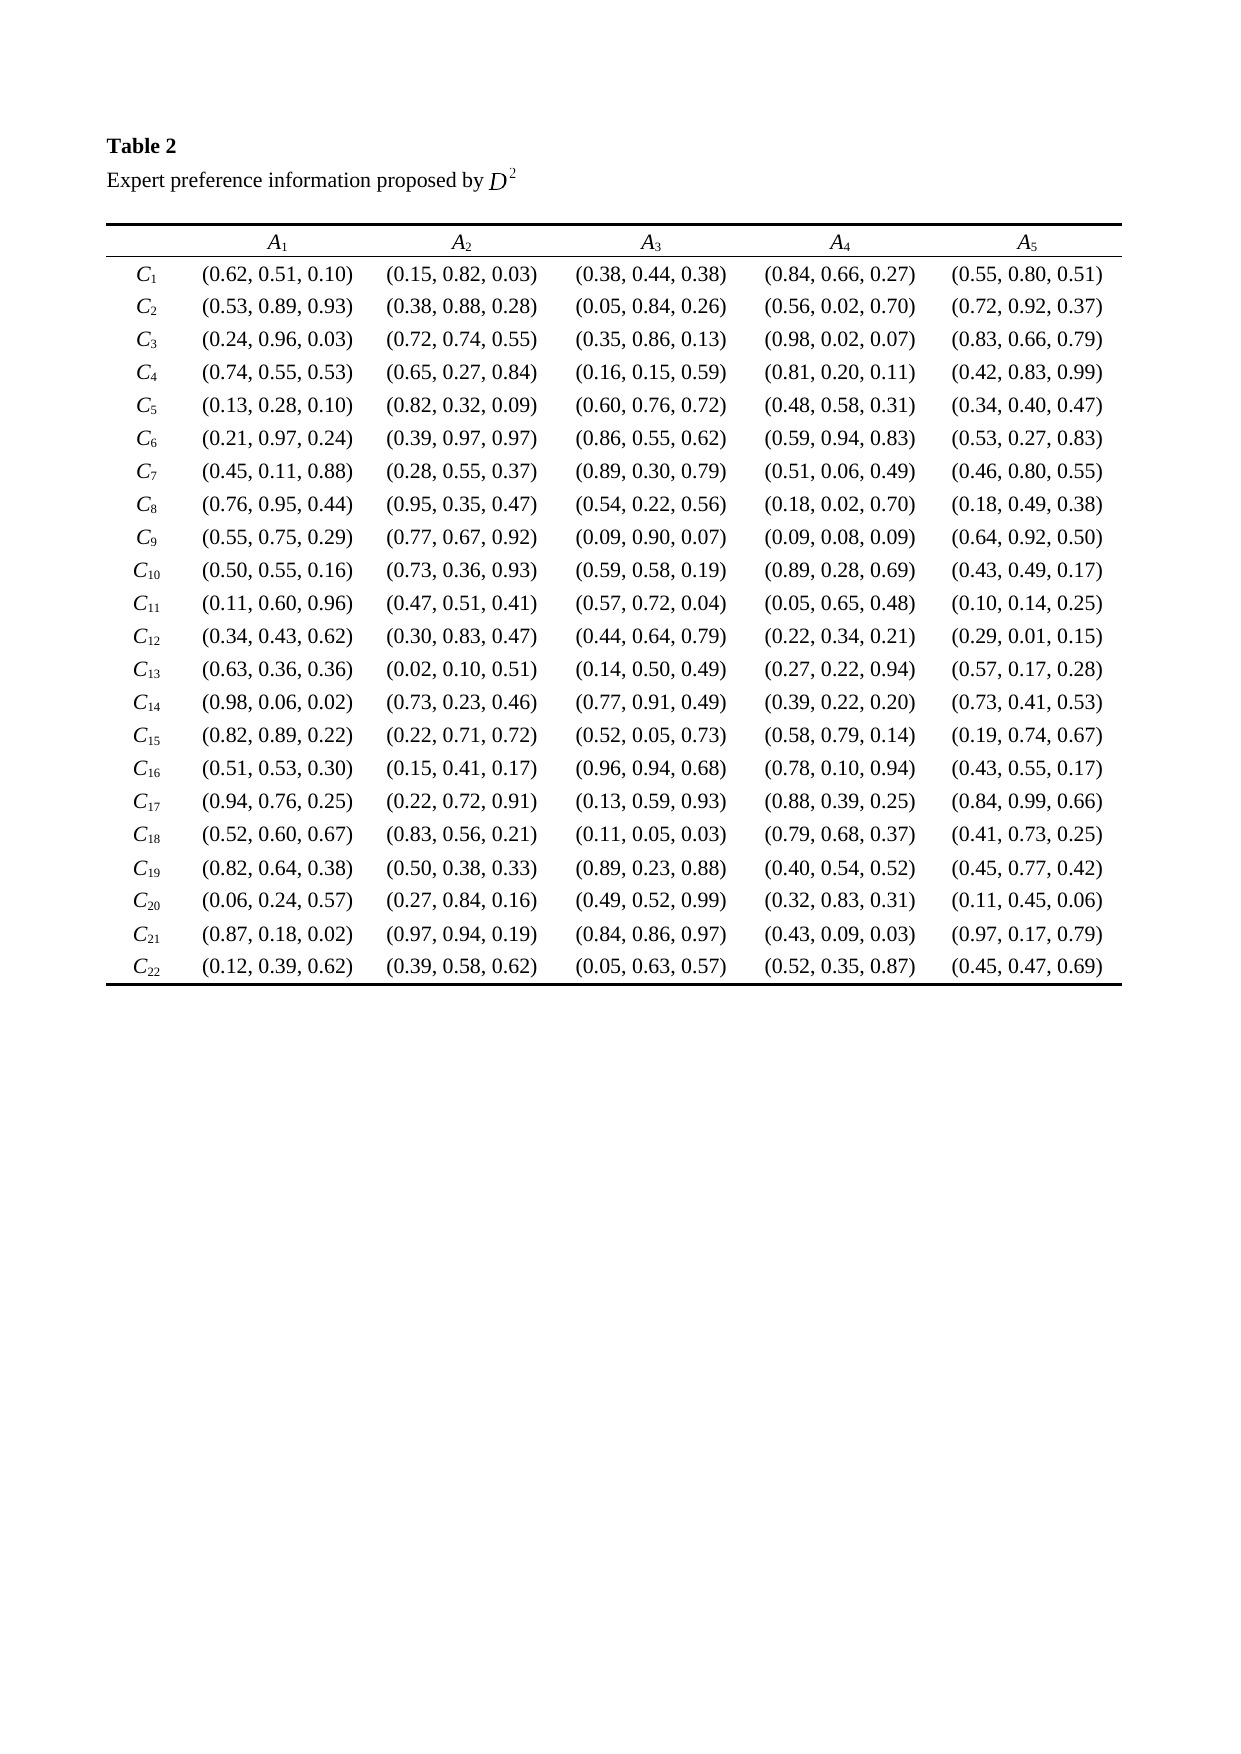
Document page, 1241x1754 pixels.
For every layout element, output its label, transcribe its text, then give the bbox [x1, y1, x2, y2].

table_cell C10 [106, 554, 186, 586]
table_cell (0.88, 0.39, 0.25) [748, 785, 932, 818]
table_cell (0.59, 0.58, 0.19) [554, 554, 748, 586]
table_cell C1 [106, 257, 186, 289]
table_cell (0.38, 0.44, 0.38) [554, 257, 748, 289]
table_cell (0.97, 0.17, 0.79) [932, 917, 1122, 950]
table_cell (0.41, 0.73, 0.25) [932, 818, 1122, 851]
table_cell (0.73, 0.41, 0.53) [932, 686, 1122, 718]
table_cell (0.50, 0.55, 0.16) [186, 554, 369, 586]
table_cell (0.22, 0.34, 0.21) [748, 620, 932, 652]
table_cell (0.10, 0.14, 0.25) [932, 586, 1122, 619]
table_cell (0.09, 0.08, 0.09) [748, 520, 932, 553]
table_cell (0.02, 0.10, 0.51) [369, 653, 554, 686]
table_cell (0.52, 0.35, 0.87) [748, 950, 932, 983]
table_cell (0.43, 0.49, 0.17) [932, 554, 1122, 586]
table_cell (0.44, 0.64, 0.79) [554, 620, 748, 652]
table_cell (0.72, 0.92, 0.37) [932, 289, 1122, 322]
table_cell (0.39, 0.97, 0.97) [369, 421, 554, 454]
table_cell (0.18, 0.49, 0.38) [932, 488, 1122, 520]
table_cell (0.11, 0.60, 0.96) [186, 586, 369, 619]
table_cell (0.83, 0.56, 0.21) [369, 818, 554, 851]
table_cell (0.87, 0.18, 0.02) [186, 917, 369, 950]
table_cell (0.53, 0.89, 0.93) [186, 289, 369, 322]
table_cell (0.57, 0.17, 0.28) [932, 653, 1122, 686]
table_cell C3 [106, 322, 186, 355]
table_cell (0.98, 0.02, 0.07) [748, 322, 932, 355]
table_cell (0.95, 0.35, 0.47) [369, 488, 554, 520]
table_cell (0.21, 0.97, 0.24) [186, 421, 369, 454]
table_cell (0.62, 0.51, 0.10) [186, 257, 369, 289]
table_cell C21 [106, 917, 186, 950]
table_cell (0.09, 0.90, 0.07) [554, 520, 748, 553]
table_cell (0.52, 0.05, 0.73) [554, 719, 748, 752]
table_cell C20 [106, 884, 186, 917]
table_cell (0.94, 0.76, 0.25) [186, 785, 369, 818]
table_header A4 [748, 226, 932, 256]
table_cell (0.81, 0.20, 0.11) [748, 355, 932, 388]
table_cell (0.82, 0.89, 0.22) [186, 719, 369, 752]
table_cell C4 [106, 355, 186, 388]
table_cell (0.86, 0.55, 0.62) [554, 421, 748, 454]
table_cell C12 [106, 620, 186, 652]
table_cell (0.30, 0.83, 0.47) [369, 620, 554, 652]
table_cell (0.15, 0.41, 0.17) [369, 752, 554, 784]
table_cell C15 [106, 719, 186, 752]
table_cell (0.42, 0.83, 0.99) [932, 355, 1122, 388]
table_cell (0.45, 0.77, 0.42) [932, 851, 1122, 884]
table_cell C14 [106, 686, 186, 718]
table_cell (0.43, 0.09, 0.03) [748, 917, 932, 950]
table_cell C5 [106, 388, 186, 421]
table_cell (0.05, 0.84, 0.26) [554, 289, 748, 322]
table_cell (0.56, 0.02, 0.70) [748, 289, 932, 322]
table_cell (0.84, 0.99, 0.66) [932, 785, 1122, 818]
table_cell C19 [106, 851, 186, 884]
table_cell (0.98, 0.06, 0.02) [186, 686, 369, 718]
table_cell (0.89, 0.30, 0.79) [554, 454, 748, 487]
table_cell (0.45, 0.47, 0.69) [932, 950, 1122, 983]
table_cell (0.55, 0.80, 0.51) [932, 257, 1122, 289]
table_cell (0.76, 0.95, 0.44) [186, 488, 369, 520]
table_cell (0.51, 0.53, 0.30) [186, 752, 369, 784]
table_header A1 [186, 226, 369, 256]
table_cell (0.83, 0.66, 0.79) [932, 322, 1122, 355]
table_cell (0.27, 0.84, 0.16) [369, 884, 554, 917]
table_cell (0.29, 0.01, 0.15) [932, 620, 1122, 652]
table_cell (0.28, 0.55, 0.37) [369, 454, 554, 487]
table_cell (0.74, 0.55, 0.53) [186, 355, 369, 388]
table_cell (0.34, 0.40, 0.47) [932, 388, 1122, 421]
table_cell (0.77, 0.91, 0.49) [554, 686, 748, 718]
table_cell C22 [106, 950, 186, 983]
table_cell C6 [106, 421, 186, 454]
table_cell (0.82, 0.32, 0.09) [369, 388, 554, 421]
table_cell (0.49, 0.52, 0.99) [554, 884, 748, 917]
table_header A2 [369, 226, 554, 256]
table_header [106, 226, 186, 256]
table_cell (0.46, 0.80, 0.55) [932, 454, 1122, 487]
table_cell (0.12, 0.39, 0.62) [186, 950, 369, 983]
table_cell (0.59, 0.94, 0.83) [748, 421, 932, 454]
table_cell (0.24, 0.96, 0.03) [186, 322, 369, 355]
table_cell (0.97, 0.94, 0.19) [369, 917, 554, 950]
table_cell (0.73, 0.36, 0.93) [369, 554, 554, 586]
table_cell (0.18, 0.02, 0.70) [748, 488, 932, 520]
table_cell (0.52, 0.60, 0.67) [186, 818, 369, 851]
table_cell (0.11, 0.05, 0.03) [554, 818, 748, 851]
table_cell (0.16, 0.15, 0.59) [554, 355, 748, 388]
table_cell (0.13, 0.28, 0.10) [186, 388, 369, 421]
table_cell (0.32, 0.83, 0.31) [748, 884, 932, 917]
table_cell C9 [106, 520, 186, 553]
table_cell (0.60, 0.76, 0.72) [554, 388, 748, 421]
table_cell (0.05, 0.65, 0.48) [748, 586, 932, 619]
table_cell (0.73, 0.23, 0.46) [369, 686, 554, 718]
text Table 2 [106, 129, 1134, 162]
table_cell (0.39, 0.58, 0.62) [369, 950, 554, 983]
table_cell (0.38, 0.88, 0.28) [369, 289, 554, 322]
table_cell C8 [106, 488, 186, 520]
table_cell (0.13, 0.59, 0.93) [554, 785, 748, 818]
table_cell (0.79, 0.68, 0.37) [748, 818, 932, 851]
table_cell (0.15, 0.82, 0.03) [369, 257, 554, 289]
table_cell (0.34, 0.43, 0.62) [186, 620, 369, 652]
table_cell (0.89, 0.28, 0.69) [748, 554, 932, 586]
table_cell (0.64, 0.92, 0.50) [932, 520, 1122, 553]
table_cell (0.39, 0.22, 0.20) [748, 686, 932, 718]
table_cell (0.77, 0.67, 0.92) [369, 520, 554, 553]
table_cell (0.96, 0.94, 0.68) [554, 752, 748, 784]
table_cell (0.27, 0.22, 0.94) [748, 653, 932, 686]
table_header A5 [932, 226, 1122, 256]
table_cell (0.45, 0.11, 0.88) [186, 454, 369, 487]
table_cell (0.57, 0.72, 0.04) [554, 586, 748, 619]
table_cell (0.47, 0.51, 0.41) [369, 586, 554, 619]
table_cell (0.43, 0.55, 0.17) [932, 752, 1122, 784]
text Expert preference information proposed by [106, 162, 1134, 198]
table_cell (0.63, 0.36, 0.36) [186, 653, 369, 686]
table_cell (0.40, 0.54, 0.52) [748, 851, 932, 884]
table_cell (0.51, 0.06, 0.49) [748, 454, 932, 487]
table_cell C17 [106, 785, 186, 818]
table_cell (0.58, 0.79, 0.14) [748, 719, 932, 752]
table_cell (0.55, 0.75, 0.29) [186, 520, 369, 553]
table_cell (0.53, 0.27, 0.83) [932, 421, 1122, 454]
table_cell C16 [106, 752, 186, 784]
table_cell (0.84, 0.86, 0.97) [554, 917, 748, 950]
table_cell (0.48, 0.58, 0.31) [748, 388, 932, 421]
table_cell (0.89, 0.23, 0.88) [554, 851, 748, 884]
table_cell C18 [106, 818, 186, 851]
table_cell (0.19, 0.74, 0.67) [932, 719, 1122, 752]
table_cell C7 [106, 454, 186, 487]
table_cell (0.22, 0.72, 0.91) [369, 785, 554, 818]
table_cell (0.35, 0.86, 0.13) [554, 322, 748, 355]
table_header A3 [554, 226, 748, 256]
table_cell (0.84, 0.66, 0.27) [748, 257, 932, 289]
table_cell C2 [106, 289, 186, 322]
table_cell (0.50, 0.38, 0.33) [369, 851, 554, 884]
table_cell (0.06, 0.24, 0.57) [186, 884, 369, 917]
table_cell (0.78, 0.10, 0.94) [748, 752, 932, 784]
table_cell (0.82, 0.64, 0.38) [186, 851, 369, 884]
table_cell (0.65, 0.27, 0.84) [369, 355, 554, 388]
table_cell (0.11, 0.45, 0.06) [932, 884, 1122, 917]
table_cell C11 [106, 586, 186, 619]
table_cell (0.54, 0.22, 0.56) [554, 488, 748, 520]
table_cell (0.22, 0.71, 0.72) [369, 719, 554, 752]
table_cell C13 [106, 653, 186, 686]
table_cell (0.14, 0.50, 0.49) [554, 653, 748, 686]
table_cell (0.72, 0.74, 0.55) [369, 322, 554, 355]
table_cell (0.05, 0.63, 0.57) [554, 950, 748, 983]
